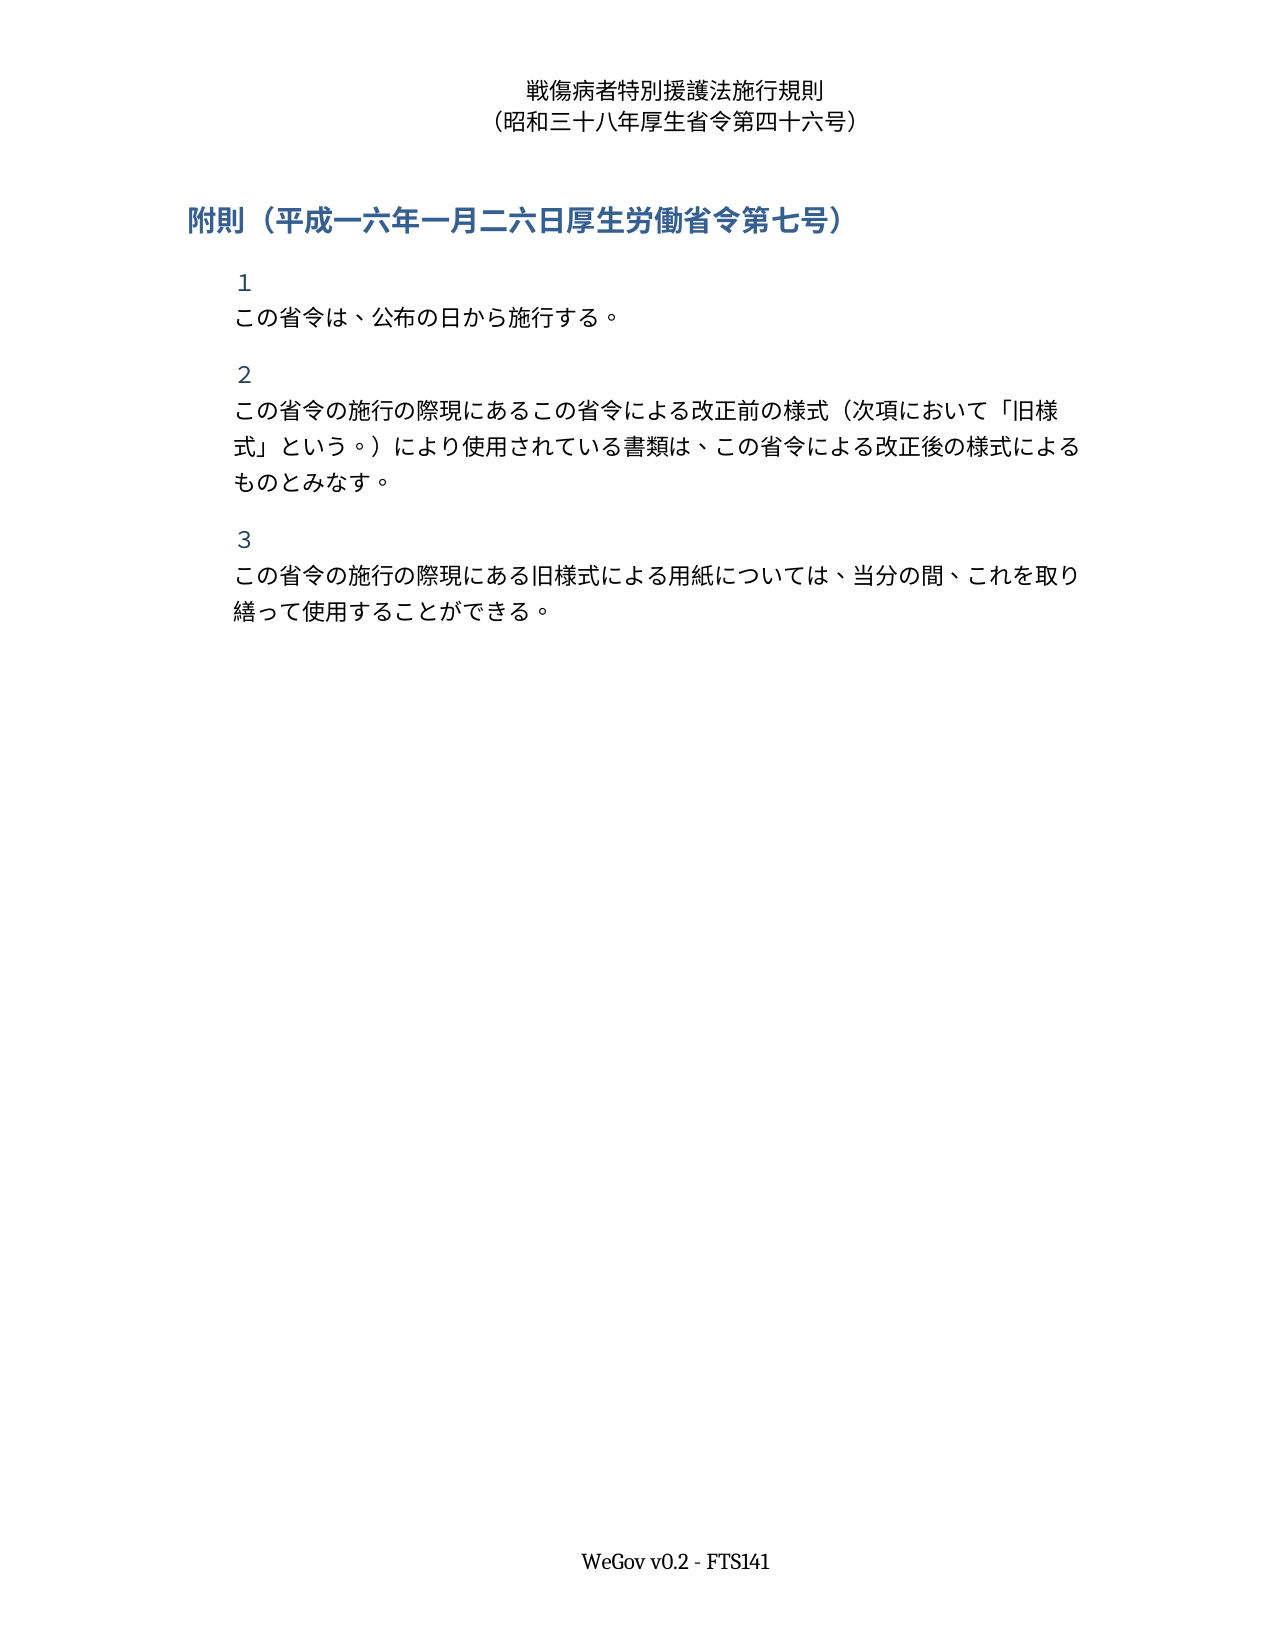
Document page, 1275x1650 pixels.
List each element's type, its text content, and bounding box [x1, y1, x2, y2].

subtitle 附則（平成一六年一月二六日厚生労働省令第七号） [187, 200, 1087, 240]
text この省令の施行の際現にある旧様式による用紙については、当分の間、これを取り繕って使用することができる。 [233, 560, 1087, 627]
text この省令の施行の際現にあるこの省令による改正前の様式（次項において「旧様式」という。）により使用されている書類は、この省令による改正後の様式によるものとみなす。 [233, 395, 1087, 498]
subtitle ３ [233, 524, 1087, 555]
subtitle ２ [233, 359, 1087, 390]
text この省令は、公布の日から施行する。 [233, 302, 1087, 334]
subtitle １ [233, 266, 1087, 298]
